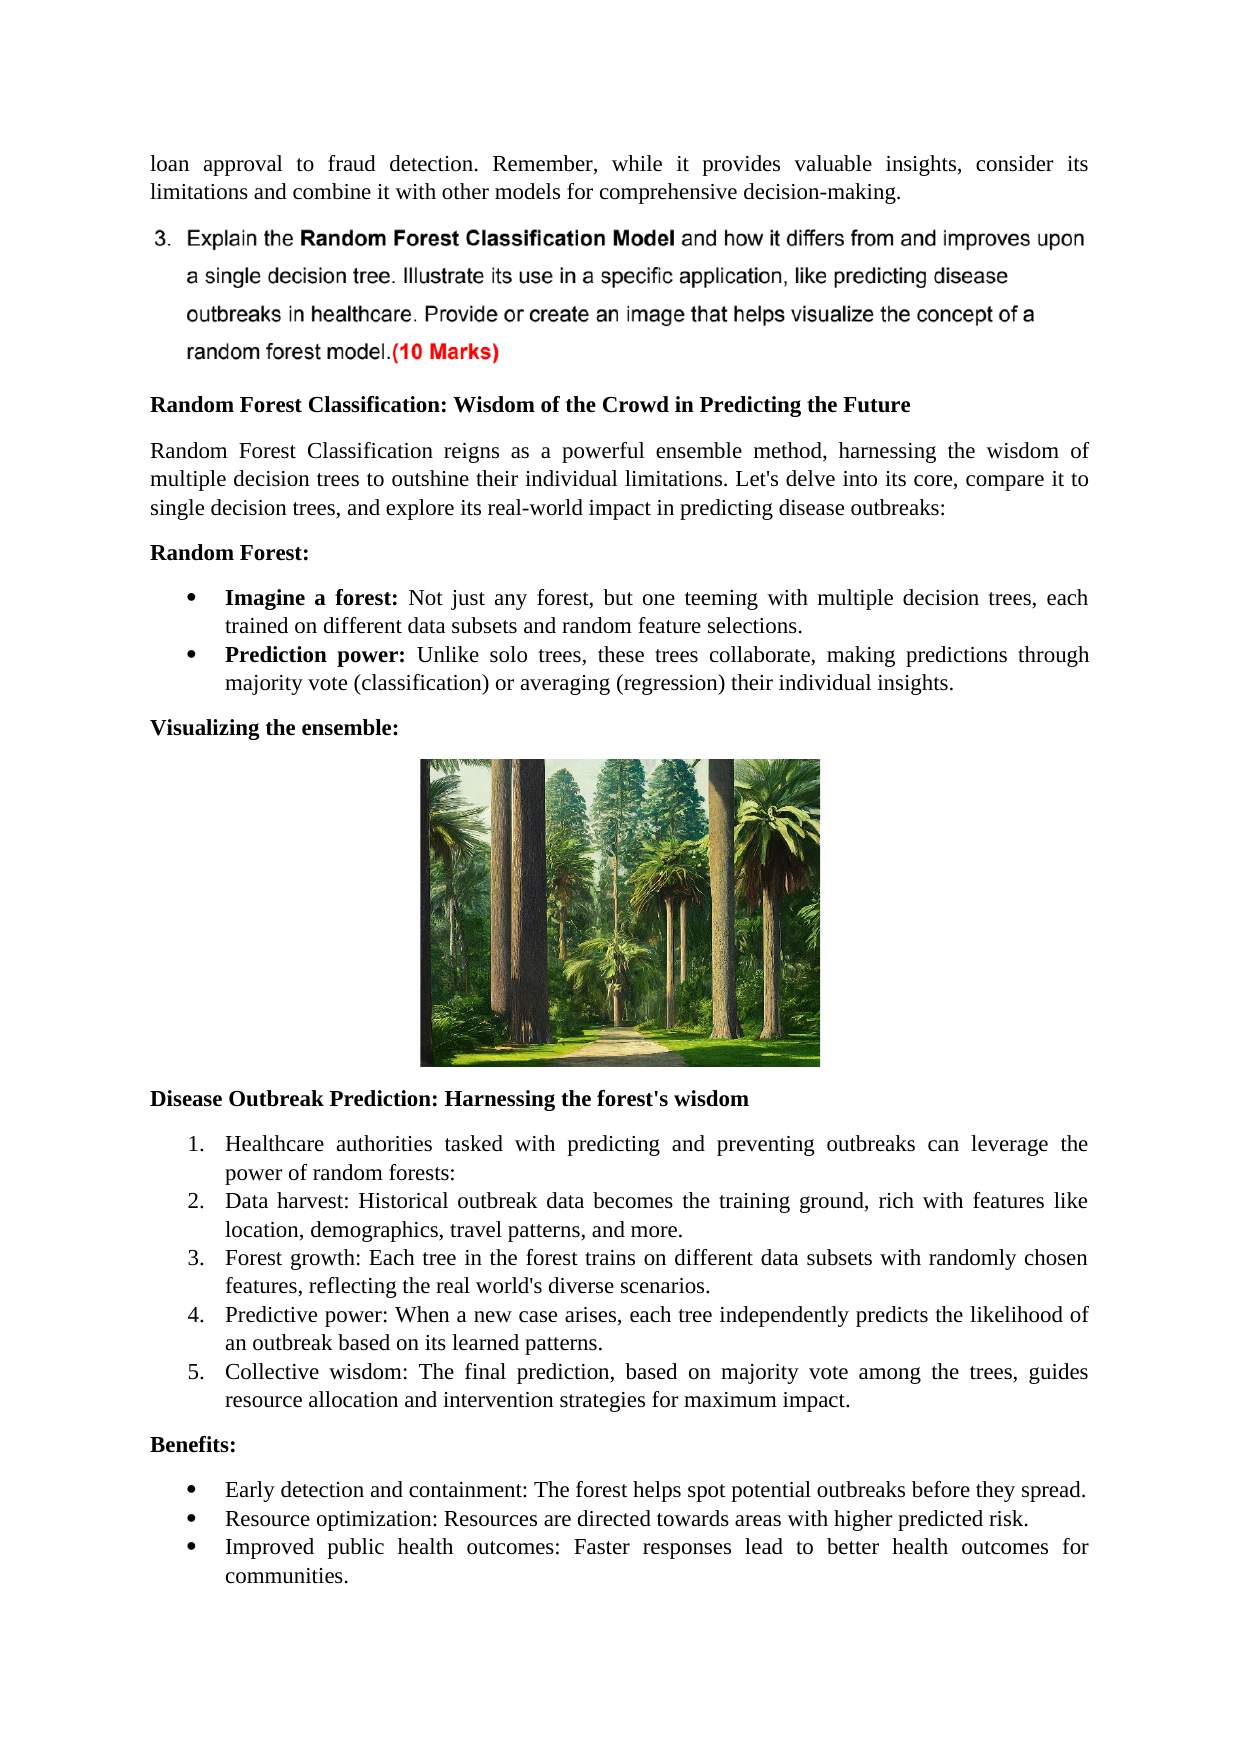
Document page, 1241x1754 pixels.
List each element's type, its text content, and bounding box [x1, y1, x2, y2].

text Random Forest Classification: Wisdom of the Crowd in Predicting the Future [150, 392, 1090, 418]
list Predictive power: When a new case arises, each tree independently predicts the likelihood of an outbreak based on its learned patterns. [187, 1301, 1090, 1356]
list Prediction power: Unlike solo trees, these trees collaborate, making predictions through majority vote (classification) or averaging (regression) their individual insights. [187, 641, 1090, 695]
text Disease Outbreak Prediction: Harnessing the forest's wisdom [150, 1085, 1090, 1112]
list Healthcare authorities tasked with predicting and preventing outbreaks can leverage the power of random forests: [187, 1130, 1090, 1185]
picture [150, 223, 1091, 373]
text Benefits: [150, 1431, 1090, 1458]
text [150, 150, 1090, 205]
list Imagine a forest: Not just any forest, but one teeming with multiple decision trees, each trained on different data subsets and random feature selections. [187, 584, 1090, 638]
text Visualizing the ensemble: [150, 714, 1090, 741]
list Improved public health outcomes: Faster responses lead to better health outcomes for communities. [187, 1533, 1090, 1588]
list Resource optimization: Resources are directed towards areas with higher predicted risk. [187, 1505, 1090, 1531]
text Random Forest Classification reigns as a powerful ensemble method, harnessing the wisdom of multiple decision trees to outshine their individual limitations. Let's delve into its core, compare it to single decision trees, and explore its real-world impact in predicting disease outbreaks: [150, 437, 1090, 520]
text Random Forest: [150, 539, 1090, 565]
list Forest growth: Each tree in the forest trains on different data subsets with randomly chosen features, reflecting the real world's diverse scenarios. [187, 1244, 1090, 1299]
picture [420, 759, 821, 1067]
list Early detection and containment: The forest helps spot potential outbreaks before they spread. [187, 1476, 1090, 1503]
list Collective wisdom: The final prediction, based on majority vote among the trees, guides resource allocation and intervention strategies for maximum impact. [187, 1358, 1090, 1413]
list Data harvest: Historical outbreak data becomes the training ground, rich with features like location, demographics, travel patterns, and more. [187, 1187, 1090, 1242]
